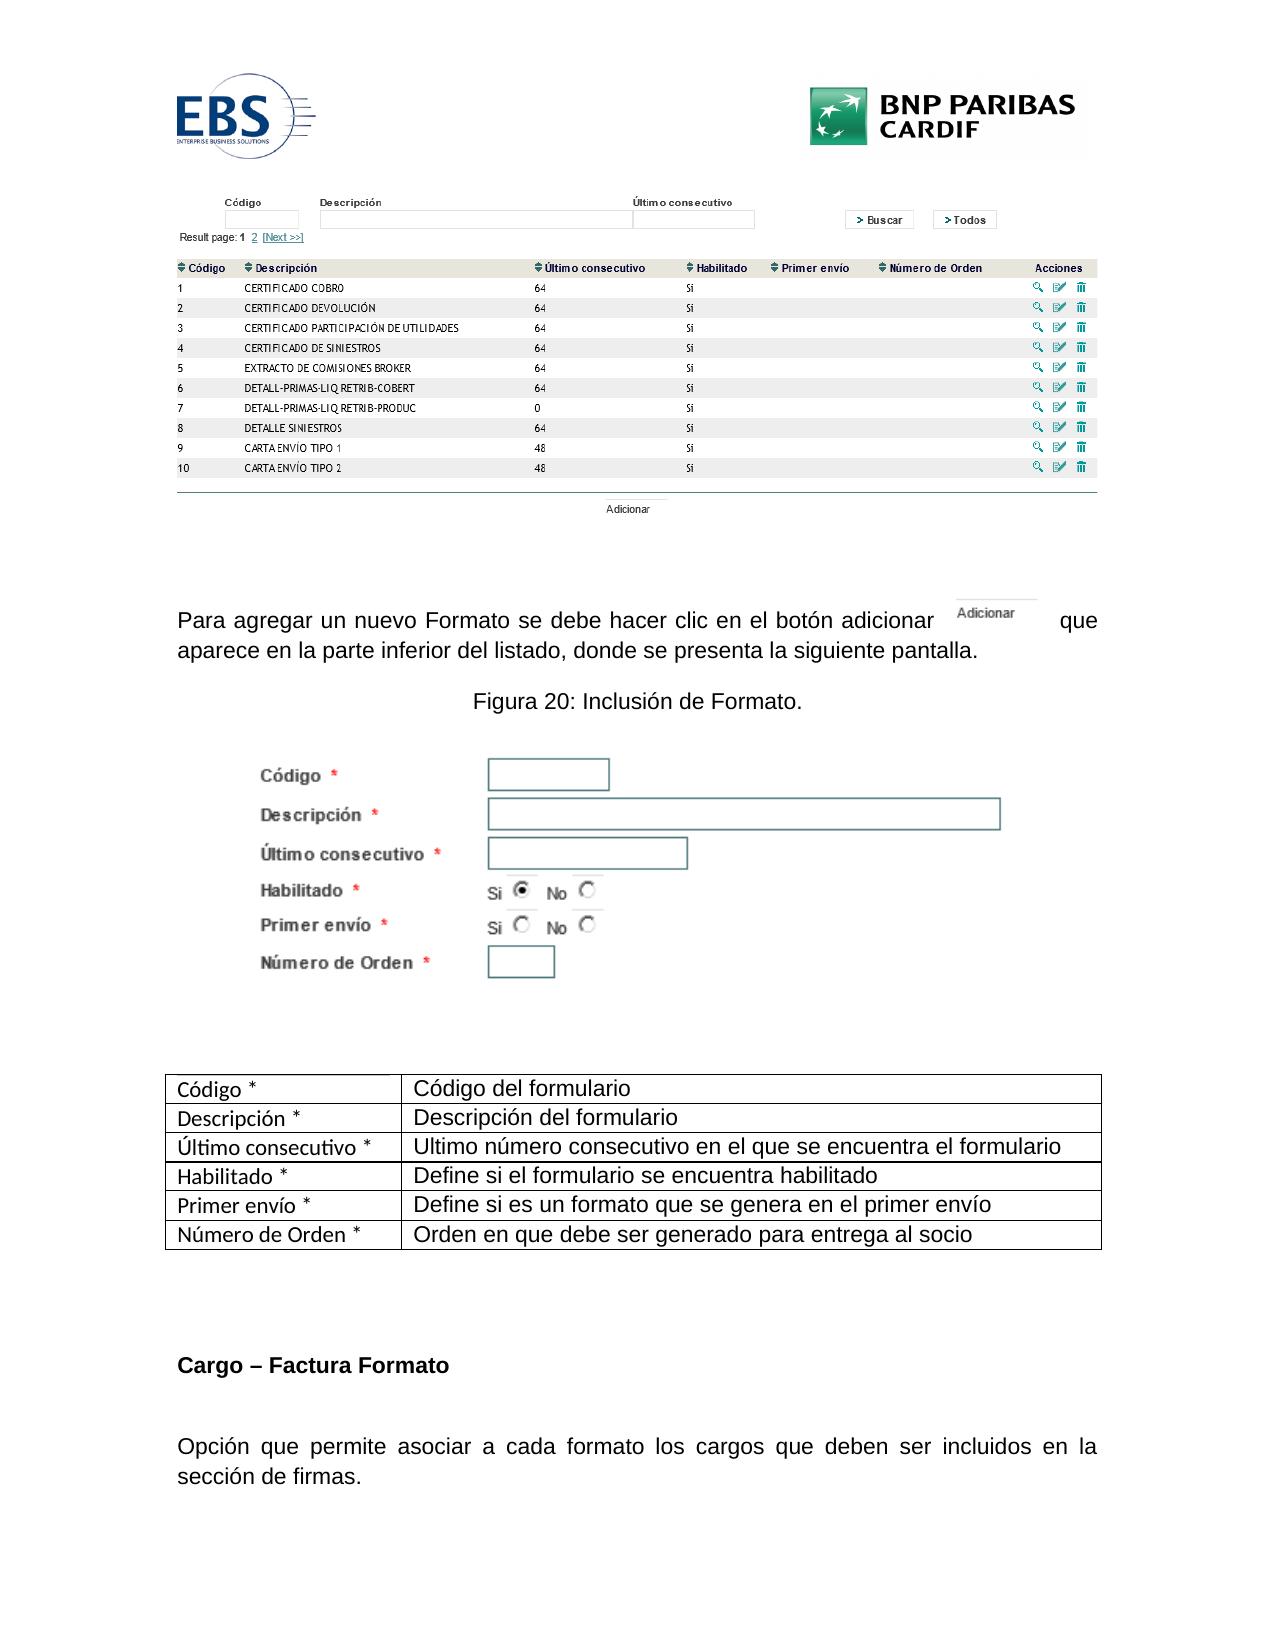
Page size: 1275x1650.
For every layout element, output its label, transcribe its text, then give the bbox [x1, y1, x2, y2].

table_cell Orden en que debe ser generado para entrega al socio [402, 1221, 1101, 1248]
subtitle Cargo – Factura Formato [177, 1352, 1098, 1378]
table_cell Habilitado * [166, 1163, 401, 1190]
picture [177, 73, 316, 159]
table_cell Número de Orden * [166, 1221, 401, 1248]
picture [943, 595, 1052, 629]
picture [241, 739, 1034, 999]
picture [796, 73, 1090, 159]
table_cell Define si es un formato que se genera en el primer envío [402, 1191, 1101, 1219]
text Para agregar un nuevo Formato se debe hacer clic en el botón adicionar que aparece en la parte inferior del listado, donde se presenta la siguiente pantalla. [177, 595, 1098, 663]
table_header Principio del formulario Código * [166, 1075, 401, 1103]
text Figura 20: Inclusión de Formato. [177, 688, 1098, 714]
table_cell Ultimo número consecutivo en el que se encuentra el formulario [402, 1133, 1101, 1161]
text Opción que permite asociar a cada formato los cargos que deben ser incluidos en la sección de firmas. [177, 1433, 1098, 1489]
table_cell Primer envío * [166, 1191, 401, 1219]
table_header Código del formulario [402, 1075, 1101, 1103]
table_cell Descripción * [166, 1104, 401, 1132]
table_cell Último consecutivo * [166, 1133, 401, 1161]
table_cell Descripción del formulario [402, 1104, 1101, 1132]
table_cell Define si el formulario se encuentra habilitado [402, 1163, 1101, 1190]
picture [177, 185, 1098, 520]
